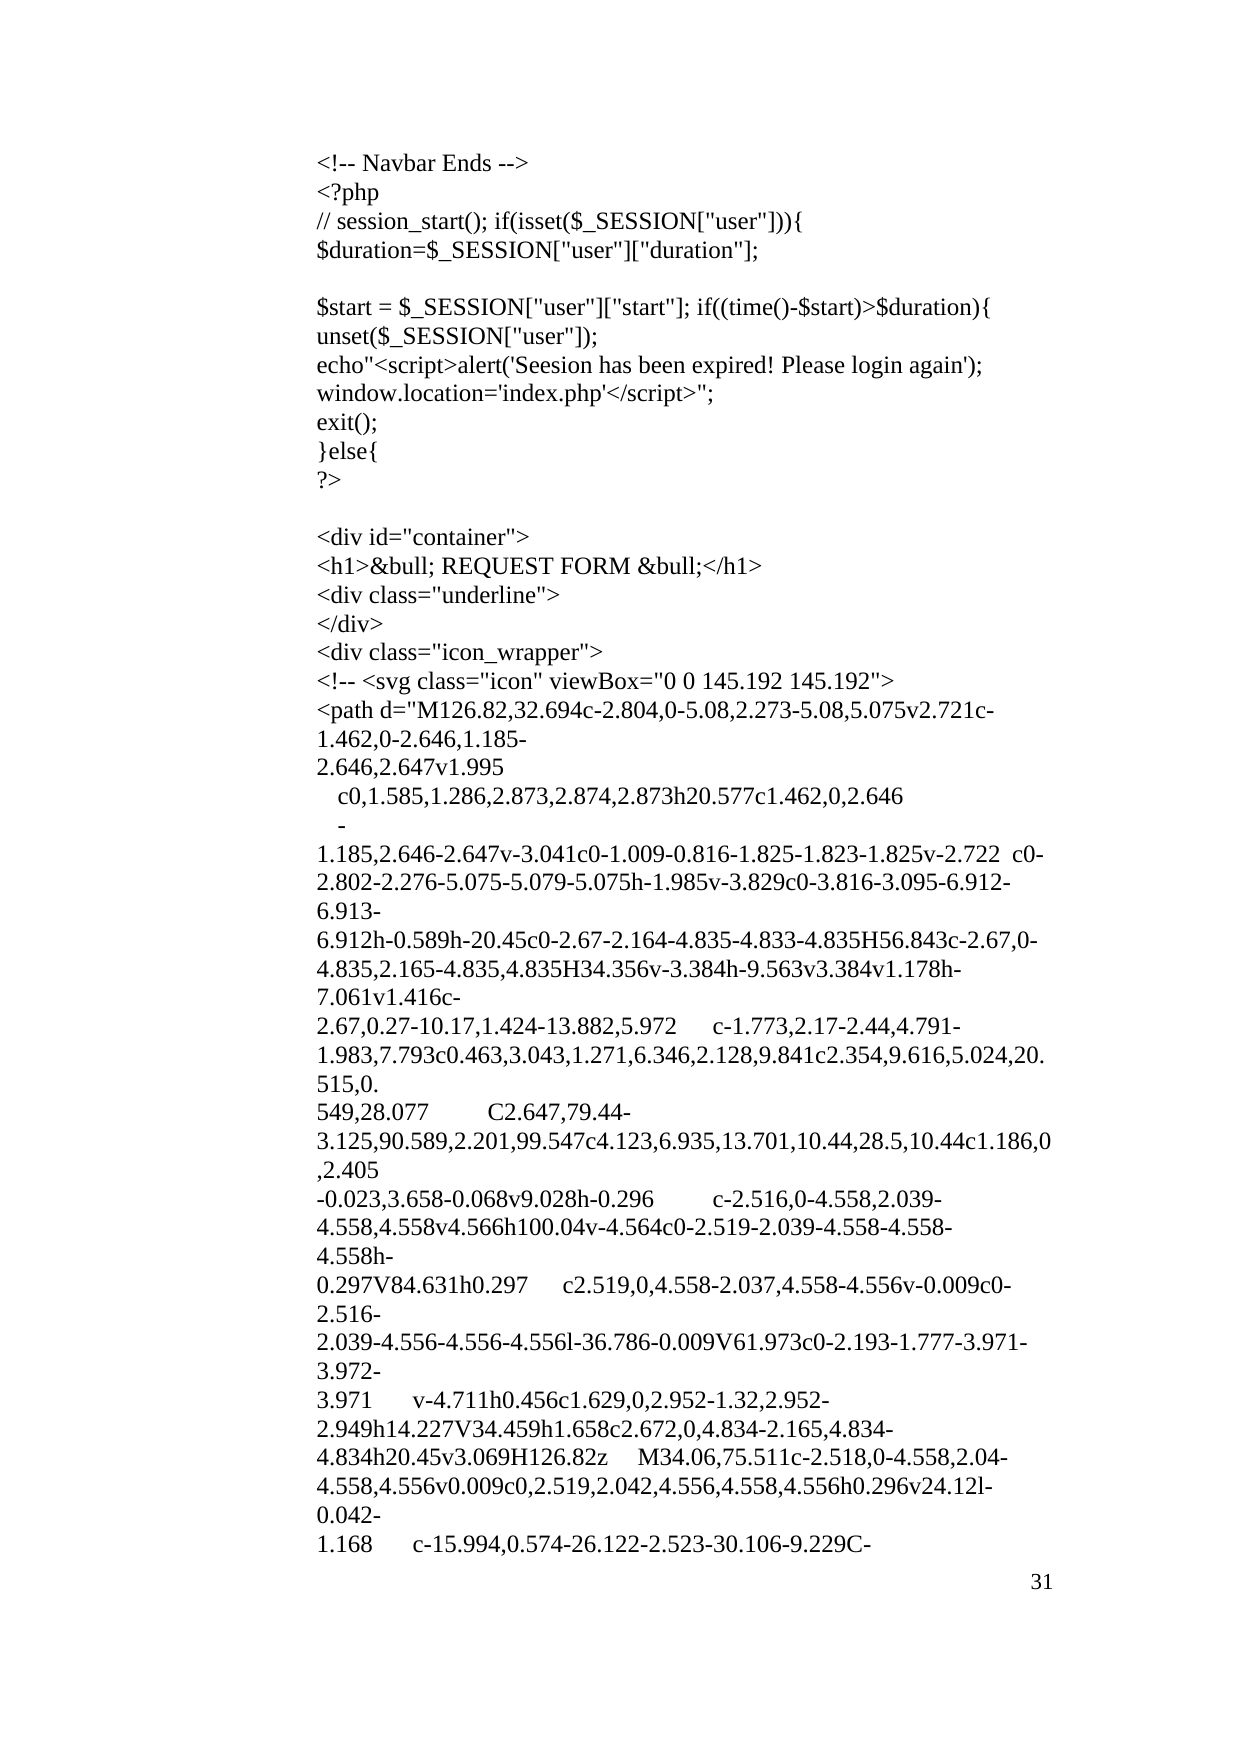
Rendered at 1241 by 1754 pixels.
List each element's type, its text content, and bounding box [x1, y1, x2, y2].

text 4.835,2.165-4.835,4.835H34.356v-3.384h-9.563v3.384v1.178h- [316, 954, 1196, 982]
text <!-- <svg class="icon" viewBox="0 0 145.192 145.192"> [316, 666, 1196, 695]
text 1.168 c-15.994,0.574-26.122-2.523-30.106-9.229C- [316, 1529, 1196, 1558]
text 3.972- [316, 1356, 1196, 1385]
text 4.834h20.45v3.069H126.82z M34.06,75.511c-2.518,0-4.558,2.04- [316, 1442, 1196, 1471]
text // session_start(); if(isset($_SESSION["user"])){ [316, 206, 1196, 235]
text 6.913- [316, 896, 1196, 925]
text 0.297V84.631h0.297 c2.519,0,4.558-2.037,4.558-4.556v-0.009c0- [316, 1270, 1196, 1299]
text echo"<script>alert('Seesion has been expired! Please login again'); window.location='index.php'</script>"; [316, 350, 985, 407]
text exit(); [316, 407, 1196, 436]
text 1.185,2.646-2.647v-3.041c0-1.009-0.816-1.825-1.823-1.825v-2.722 c0- [316, 839, 1196, 867]
text 2.039-4.556-4.556-4.556l-36.786-0.009V61.973c0-2.193-1.777-3.971- [316, 1327, 1196, 1356]
text 2.67,0.27-10.17,1.424-13.882,5.972 c-1.773,2.17-2.44,4.791- [316, 1011, 1196, 1040]
text ,2.405 [316, 1155, 1196, 1184]
text 2.516- [316, 1299, 1196, 1327]
text $duration=$_SESSION["user"]["duration"]; [316, 235, 1196, 263]
text 1.983,7.793c0.463,3.043,1.271,6.346,2.128,9.841c2.354,9.616,5.024,20. [316, 1040, 1196, 1069]
text $start = $_SESSION["user"]["start"]; if((time()-$start)>$duration){ unset($_SESSION["user"]); [316, 292, 994, 350]
text }else{ [316, 436, 1196, 465]
text 2.646,2.647v1.995 c0,1.585,1.286,2.873,2.874,2.873h20.577c1.462,0,2.646- [316, 752, 911, 839]
text 549,28.077 C2.647,79.44- [316, 1097, 1196, 1126]
text 6.912h-0.589h-20.45c0-2.67-2.164-4.835-4.833-4.835H56.843c-2.67,0- [316, 925, 1196, 954]
text 515,0. [316, 1069, 1196, 1097]
text -0.023,3.658-0.068v9.028h-0.296 c-2.516,0-4.558,2.039- 4.558,4.558v4.566h100.04v-4.564c0-2.519-2.039-4.558-4.558-4.558h- [316, 1184, 1029, 1270]
text 2.949h14.227V34.459h1.658c2.672,0,4.834-2.165,4.834- [316, 1414, 1196, 1442]
text <div class="underline"> [316, 580, 1196, 609]
text <path d="M126.82,32.694c-2.804,0-5.08,2.273-5.08,5.075v2.721c- 1.462,0-2.646,1.185- [316, 695, 994, 752]
text <h1>&bull; REQUEST FORM &bull;</h1> [316, 551, 1196, 580]
text 2.802-2.276-5.075-5.079-5.075h-1.985v-3.829c0-3.816-3.095-6.912- [316, 867, 1196, 896]
text <div id="container"> [316, 522, 1196, 551]
text </div> [316, 609, 1196, 637]
text 3.125,90.589,2.201,99.547c4.123,6.935,13.701,10.44,28.5,10.44c1.186,0 [316, 1126, 1196, 1155]
text 3.971 v-4.711h0.456c1.629,0,2.952-1.32,2.952- [316, 1385, 1196, 1414]
text <?php [316, 177, 1196, 206]
text 7.061v1.416c- [316, 982, 1196, 1011]
text 4.558,4.556v0.009c0,2.519,2.042,4.556,4.558,4.556h0.296v24.12l- [316, 1471, 1196, 1500]
text <!-- Navbar Ends --> [316, 148, 1196, 177]
text 0.042- [316, 1500, 1196, 1529]
text ?> [316, 465, 1196, 493]
text <div class="icon_wrapper"> [316, 637, 1196, 666]
